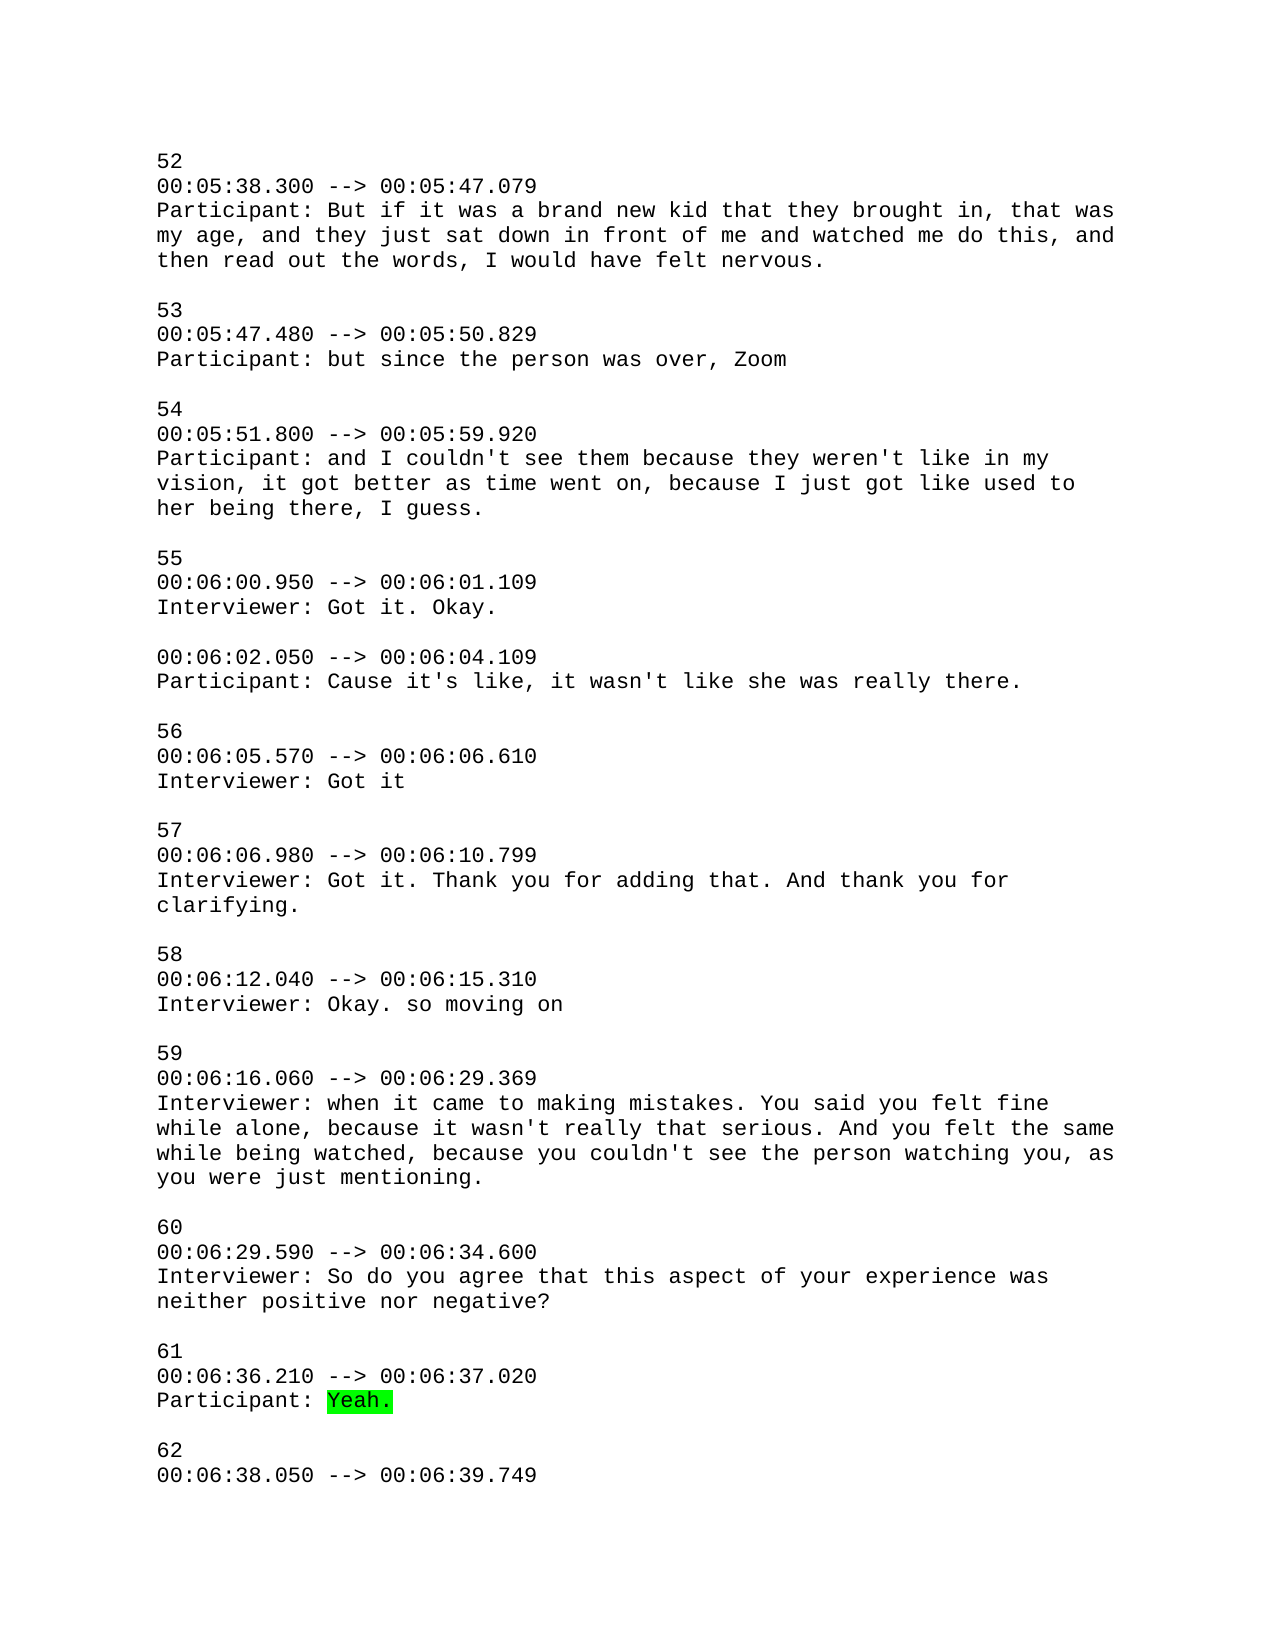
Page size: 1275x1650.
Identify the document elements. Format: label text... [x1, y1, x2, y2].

text Interviewer: when it came to making mistakes. You said you felt fine while alone, because it wasn't really that serious. And you felt the same while being watched, because you couldn't see the person watching you, as you were just mentioning. [156, 1092, 1118, 1191]
text 54 [156, 398, 1118, 423]
text 00:06:29.590 --> 00:06:34.600 [156, 1241, 1118, 1266]
text Interviewer: Got it. Thank you for adding that. And thank you for clarifying. [156, 869, 1118, 918]
text 59 [156, 1042, 1118, 1067]
text 00:06:36.210 --> 00:06:37.020 [156, 1365, 1118, 1389]
text 56 [156, 720, 1118, 745]
text 00:06:12.040 --> 00:06:15.310 [156, 968, 1118, 993]
text 55 [156, 547, 1118, 571]
text 60 [156, 1216, 1118, 1241]
text 57 [156, 819, 1118, 844]
text Participant: Yeah. [156, 1389, 1118, 1414]
text 00:05:51.800 --> 00:05:59.920 [156, 423, 1118, 447]
text 00:06:00.950 --> 00:06:01.109 [156, 571, 1118, 596]
text 00:06:02.050 --> 00:06:04.109 [156, 646, 1118, 671]
text Participant: and I couldn't see them because they weren't like in my vision, it got better as time went on, because I just got like used to her being there, I guess. [156, 447, 1118, 522]
text 52 [156, 150, 1118, 175]
text Participant: Cause it's like, it wasn't like she was really there. [156, 671, 1118, 695]
text Participant: but since the person was over, Zoom [156, 348, 1118, 373]
text 00:06:06.980 --> 00:06:10.799 [156, 844, 1118, 869]
text Participant: But if it was a brand new kid that they brought in, that was my age, and they just sat down in front of me and watched me do this, and then read out the words, I would have felt nervous. [156, 199, 1118, 274]
text 00:06:38.050 --> 00:06:39.749 [156, 1464, 1118, 1489]
text 00:06:05.570 --> 00:06:06.610 [156, 745, 1118, 770]
text 00:05:47.480 --> 00:05:50.829 [156, 323, 1118, 348]
text Interviewer: Got it. Okay. [156, 596, 1118, 621]
text 58 [156, 943, 1118, 968]
text 53 [156, 299, 1118, 323]
text Interviewer: Okay. so moving on [156, 993, 1118, 1018]
text Interviewer: Got it [156, 770, 1118, 794]
text 62 [156, 1439, 1118, 1464]
text Interviewer: So do you agree that this aspect of your experience was neither positive nor negative? [156, 1266, 1118, 1315]
text 00:06:16.060 --> 00:06:29.369 [156, 1067, 1118, 1092]
text 61 [156, 1340, 1118, 1365]
text 00:05:38.300 --> 00:05:47.079 [156, 175, 1118, 199]
